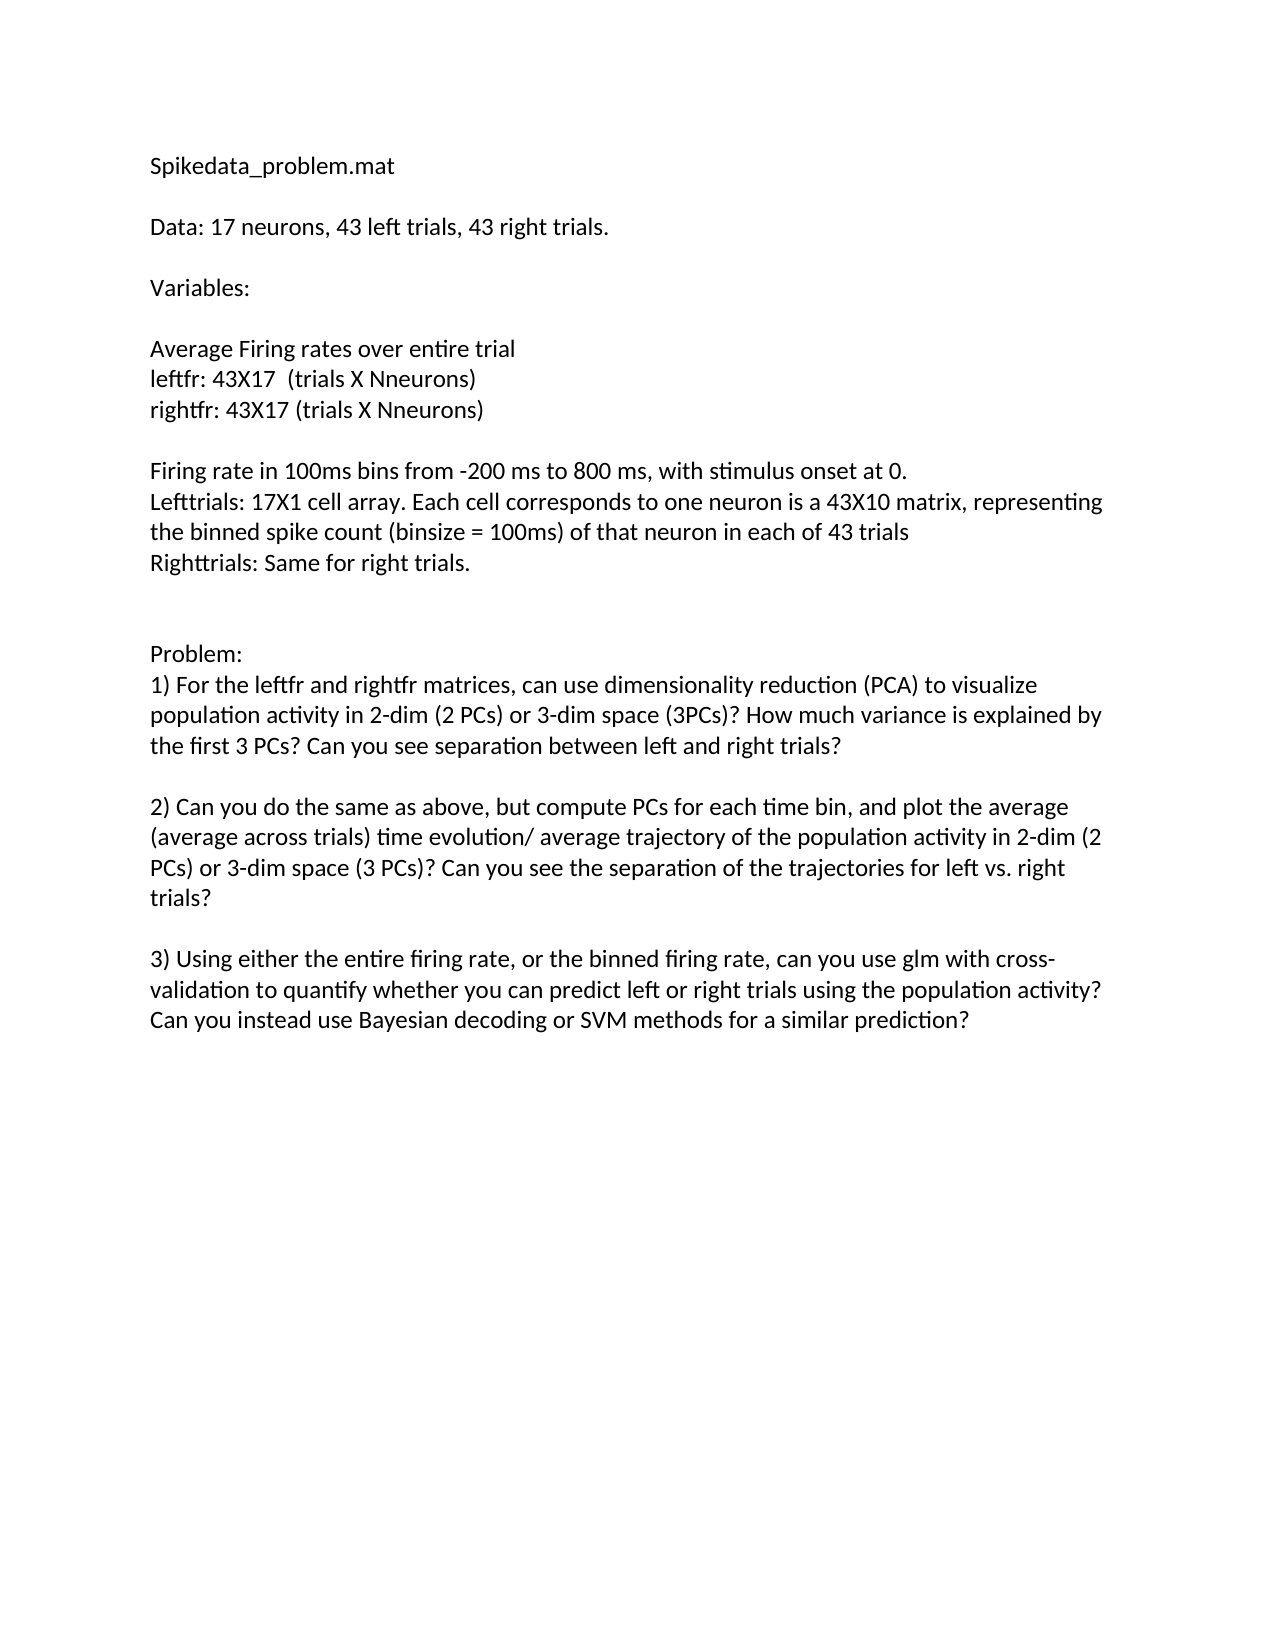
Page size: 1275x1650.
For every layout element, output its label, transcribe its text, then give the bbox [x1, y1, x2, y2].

text Firing rate in 100ms bins from -200 ms to 800 ms, with stimulus onset at 0. [150, 455, 1125, 486]
text Data: 17 neurons, 43 left trials, 43 right trials. [150, 211, 1125, 242]
text Variables: [150, 272, 1125, 303]
text leftfr: 43X17 (trials X Nneurons) [150, 364, 1125, 394]
text rightfr: 43X17 (trials X Nneurons) [150, 394, 1125, 425]
text Problem: 1) For the leftfr and rightfr matrices, can use dimensionality reduction (PCA) to visualize population activity in 2-dim (2 PCs) or 3-dim space (3PCs)? How much variance is explained by the first 3 PCs? Can you see separation between left and right trials? [150, 638, 1125, 760]
text 3) Using either the entire firing rate, or the binned firing rate, can you use glm with cross-validation to quantify whether you can predict left or right trials using the population activity? [150, 943, 1125, 1004]
text Lefttrials: 17X1 cell array. Each cell corresponds to one neuron is a 43X10 matrix, representing the binned spike count (binsize = 100ms) of that neuron in each of 43 trials [150, 486, 1125, 547]
text Average Firing rates over entire trial [150, 333, 1125, 364]
text 2) Can you do the same as above, but compute PCs for each time bin, and plot the average (average across trials) time evolution/ average trajectory of the population activity in 2-dim (2 PCs) or 3-dim space (3 PCs)? Can you see the separation of the trajectories for left vs. right trials? [150, 791, 1125, 913]
text Can you instead use Bayesian decoding or SVM methods for a similar prediction? [150, 1004, 1125, 1035]
text Spikedata_problem.mat [150, 150, 1125, 181]
text Righttrials: Same for right trials. [150, 547, 1125, 577]
